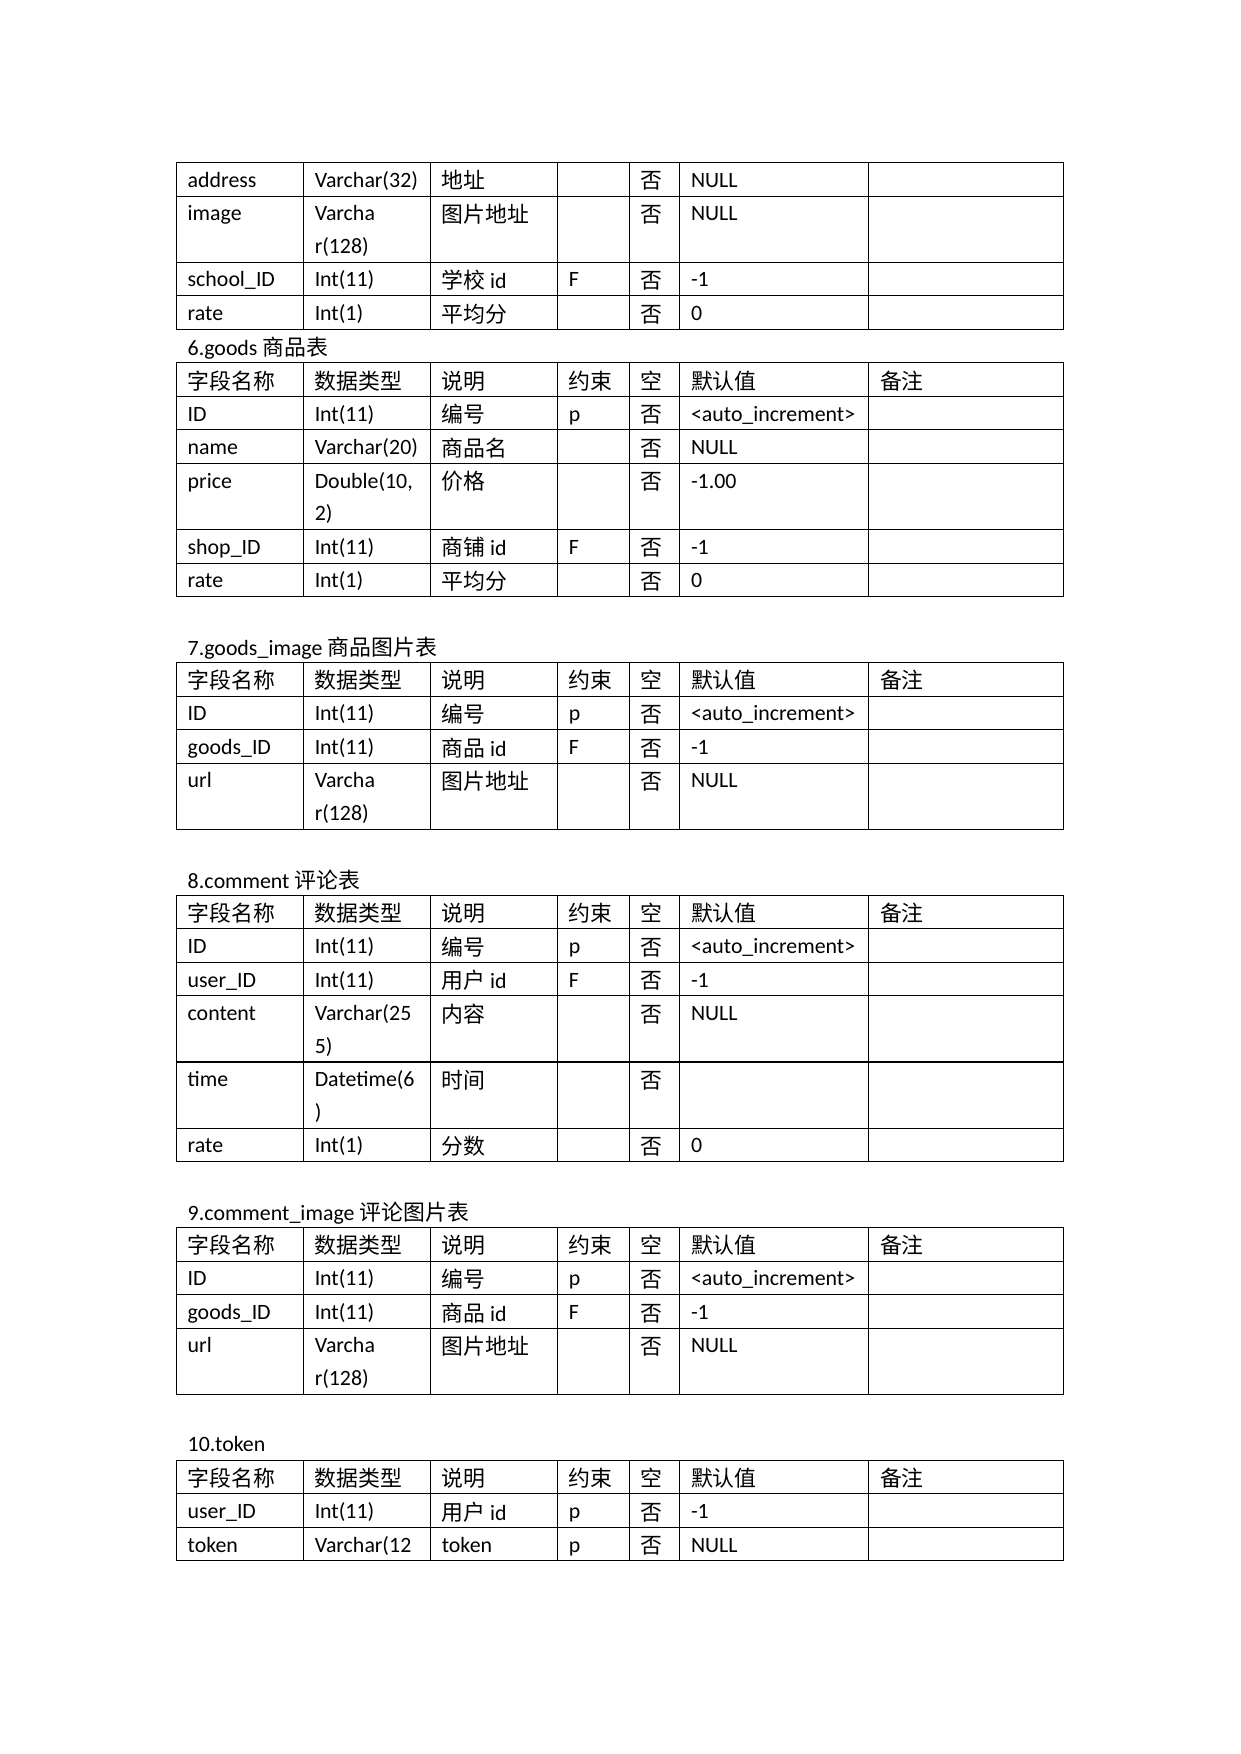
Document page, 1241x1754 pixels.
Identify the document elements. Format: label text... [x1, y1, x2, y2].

table_cell [558, 197, 629, 262]
table_cell 商铺id [431, 530, 557, 562]
table_cell 图片地址 [431, 1329, 557, 1394]
table_cell rate [177, 296, 303, 329]
table_cell 否 [630, 697, 679, 729]
table_cell name [177, 430, 303, 463]
table_cell [869, 730, 1063, 763]
table_header 默认值 [680, 1461, 868, 1493]
table_cell [869, 1295, 1063, 1328]
table_header 说明 [431, 363, 557, 396]
table_cell [869, 163, 1063, 196]
table_cell [869, 1129, 1063, 1161]
table_cell [869, 963, 1063, 995]
table_header 备注 [869, 896, 1063, 928]
table_cell <auto_increment> [680, 1262, 868, 1294]
table_header 说明 [431, 1228, 557, 1261]
table_cell 编号 [431, 397, 557, 429]
table_cell 编号 [431, 697, 557, 729]
table_cell [558, 464, 629, 529]
table_cell 商品名 [431, 430, 557, 463]
table_header 字段名称 [177, 363, 303, 396]
table_cell ID [177, 697, 303, 729]
table_cell url [177, 1329, 303, 1394]
table_cell token [431, 1528, 557, 1560]
table_cell 学校id [431, 263, 557, 295]
table_cell [869, 263, 1063, 295]
table_cell NULL [680, 163, 868, 196]
table_cell content [177, 996, 303, 1061]
text 6.goods 商品表 [187, 330, 1053, 362]
table_cell [558, 1129, 629, 1161]
list comment 评论表 [187, 862, 1053, 895]
table_cell F [558, 1295, 629, 1328]
table_cell F [558, 263, 629, 295]
table_cell [558, 996, 629, 1061]
table_cell image [177, 197, 303, 262]
table_cell -1.00 [680, 464, 868, 529]
table_cell Int(11) [304, 397, 430, 429]
table_header 空 [630, 896, 679, 928]
table_cell Varchar(128) [304, 1528, 430, 1560]
table_header 数据类型 [304, 1228, 430, 1261]
table_header 说明 [431, 663, 557, 696]
table_cell time [177, 1063, 303, 1127]
table_header 字段名称 [177, 1228, 303, 1261]
table_header 数据类型 [304, 663, 430, 696]
table_header 空 [630, 363, 679, 396]
table_header 默认值 [680, 363, 868, 396]
table_cell 否 [630, 1063, 679, 1127]
table_cell Int(1) [304, 564, 430, 596]
table_cell 否 [630, 1262, 679, 1294]
table_cell 分数 [431, 1129, 557, 1161]
text 10.token [187, 1427, 1053, 1460]
table_cell F [558, 730, 629, 763]
table_cell 价格 [431, 464, 557, 529]
table_cell Int(11) [304, 1262, 430, 1294]
table_cell Int(11) [304, 1494, 430, 1527]
table_cell NULL [680, 430, 868, 463]
table_header 空 [630, 1461, 679, 1493]
table_cell 平均分 [431, 296, 557, 329]
table_cell -1 [680, 730, 868, 763]
table_cell 否 [630, 163, 679, 196]
table_cell 用户id [431, 1494, 557, 1527]
table_cell Datetime(6) [304, 1063, 430, 1127]
table_cell user_ID [177, 963, 303, 995]
table_cell NULL [680, 996, 868, 1061]
table_cell 否 [630, 296, 679, 329]
table_cell NULL [680, 197, 868, 262]
table_cell 0 [680, 564, 868, 596]
table_header 约束 [558, 896, 629, 928]
table_header 空 [630, 663, 679, 696]
table_cell -1 [680, 1295, 868, 1328]
table_header 约束 [558, 663, 629, 696]
table_cell Varchar(128) [304, 764, 430, 829]
table_header 字段名称 [177, 1461, 303, 1493]
table_cell 否 [630, 263, 679, 295]
table_cell 图片地址 [431, 197, 557, 262]
table_header 字段名称 [177, 896, 303, 928]
table_cell -1 [680, 530, 868, 562]
table_cell goods_ID [177, 730, 303, 763]
table_header 说明 [431, 896, 557, 928]
table_cell [869, 1063, 1063, 1127]
table_cell [558, 1063, 629, 1127]
table_cell [558, 163, 629, 196]
table_cell 0 [680, 296, 868, 329]
table_cell p [558, 1528, 629, 1560]
table_cell Int(11) [304, 963, 430, 995]
table_cell 图片地址 [431, 764, 557, 829]
table_cell rate [177, 564, 303, 596]
table_cell 内容 [431, 996, 557, 1061]
table_cell -1 [680, 1494, 868, 1527]
table_cell Double(10,2) [304, 464, 430, 529]
table_cell rate [177, 1129, 303, 1161]
table_header 备注 [869, 663, 1063, 696]
table_cell 否 [630, 464, 679, 529]
table_cell NULL [680, 1329, 868, 1394]
table_cell 否 [630, 1329, 679, 1394]
table_cell [869, 929, 1063, 962]
table_cell [558, 764, 629, 829]
table_cell NULL [680, 1528, 868, 1560]
table_cell <auto_increment> [680, 697, 868, 729]
table_cell 用户id [431, 963, 557, 995]
table_header 默认值 [680, 663, 868, 696]
table_cell -1 [680, 963, 868, 995]
table_header 约束 [558, 1461, 629, 1493]
table_cell Int(11) [304, 697, 430, 729]
table_header 数据类型 [304, 896, 430, 928]
table_header 默认值 [680, 1228, 868, 1261]
table_cell Int(11) [304, 1295, 430, 1328]
table_cell <auto_increment> [680, 929, 868, 962]
table_cell 否 [630, 530, 679, 562]
table_header 备注 [869, 363, 1063, 396]
table_cell 地址 [431, 163, 557, 196]
table_cell Int(1) [304, 1129, 430, 1161]
table_cell Int(1) [304, 296, 430, 329]
table_cell 商品id [431, 730, 557, 763]
table_cell Int(11) [304, 263, 430, 295]
table_cell ID [177, 929, 303, 962]
table_header 默认值 [680, 896, 868, 928]
table_cell [869, 397, 1063, 429]
table_cell 编号 [431, 1262, 557, 1294]
table_cell [869, 1528, 1063, 1560]
table_cell <auto_increment> [680, 397, 868, 429]
table_cell Varchar(20) [304, 430, 430, 463]
table_cell goods_ID [177, 1295, 303, 1328]
table_cell [869, 1262, 1063, 1294]
table_cell 编号 [431, 929, 557, 962]
table_cell p [558, 1494, 629, 1527]
table_cell Varchar(255) [304, 996, 430, 1061]
table_cell 0 [680, 1129, 868, 1161]
text 9.comment_image 评论图片表 [187, 1194, 1053, 1227]
table_cell 否 [630, 197, 679, 262]
table_cell -1 [680, 263, 868, 295]
table_cell price [177, 464, 303, 529]
table_cell [869, 530, 1063, 562]
table_cell [558, 564, 629, 596]
table_cell shop_ID [177, 530, 303, 562]
table_cell [869, 764, 1063, 829]
table_cell Int(11) [304, 530, 430, 562]
table_cell address [177, 163, 303, 196]
table_header 数据类型 [304, 363, 430, 396]
table_cell 否 [630, 564, 679, 596]
table_cell [558, 1329, 629, 1394]
text 7.goods_image 商品图片表 [187, 629, 1053, 662]
table_cell [869, 430, 1063, 463]
table_header 说明 [431, 1461, 557, 1493]
table_cell ID [177, 397, 303, 429]
table_header 字段名称 [177, 663, 303, 696]
table_cell [680, 1063, 868, 1127]
table_cell 否 [630, 764, 679, 829]
table_header 备注 [869, 1228, 1063, 1261]
table_cell 否 [630, 1528, 679, 1560]
table_cell [869, 197, 1063, 262]
table_cell p [558, 929, 629, 962]
table_header 数据类型 [304, 1461, 430, 1493]
table_cell [869, 564, 1063, 596]
table_cell 否 [630, 963, 679, 995]
table_cell p [558, 1262, 629, 1294]
table_cell p [558, 397, 629, 429]
table_cell 否 [630, 1129, 679, 1161]
table_cell user_ID [177, 1494, 303, 1527]
table_cell 否 [630, 397, 679, 429]
table_cell [869, 1329, 1063, 1394]
table_cell token [177, 1528, 303, 1560]
table_cell [869, 296, 1063, 329]
table_cell [869, 464, 1063, 529]
table_cell Int(11) [304, 929, 430, 962]
table_header 约束 [558, 1228, 629, 1261]
table_cell 否 [630, 730, 679, 763]
table_cell [869, 697, 1063, 729]
table_cell [558, 430, 629, 463]
table_cell F [558, 530, 629, 562]
table_cell 否 [630, 1295, 679, 1328]
table_header 约束 [558, 363, 629, 396]
table_cell [869, 996, 1063, 1061]
table_header 空 [630, 1228, 679, 1261]
table_cell 商品id [431, 1295, 557, 1328]
table_cell 否 [630, 1494, 679, 1527]
table_cell 否 [630, 430, 679, 463]
table_cell 时间 [431, 1063, 557, 1127]
table_cell [869, 1494, 1063, 1527]
table_cell [558, 296, 629, 329]
table_cell 否 [630, 929, 679, 962]
table_cell school_ID [177, 263, 303, 295]
table_cell Varchar(32) [304, 163, 430, 196]
table_cell F [558, 963, 629, 995]
table_cell p [558, 697, 629, 729]
table_header 备注 [869, 1461, 1063, 1493]
table_cell ID [177, 1262, 303, 1294]
table_cell 否 [630, 996, 679, 1061]
table_cell Int(11) [304, 730, 430, 763]
table_cell Varchar(128) [304, 197, 430, 262]
table_cell 平均分 [431, 564, 557, 596]
table_cell url [177, 764, 303, 829]
table_cell Varchar(128) [304, 1329, 430, 1394]
table_cell NULL [680, 764, 868, 829]
